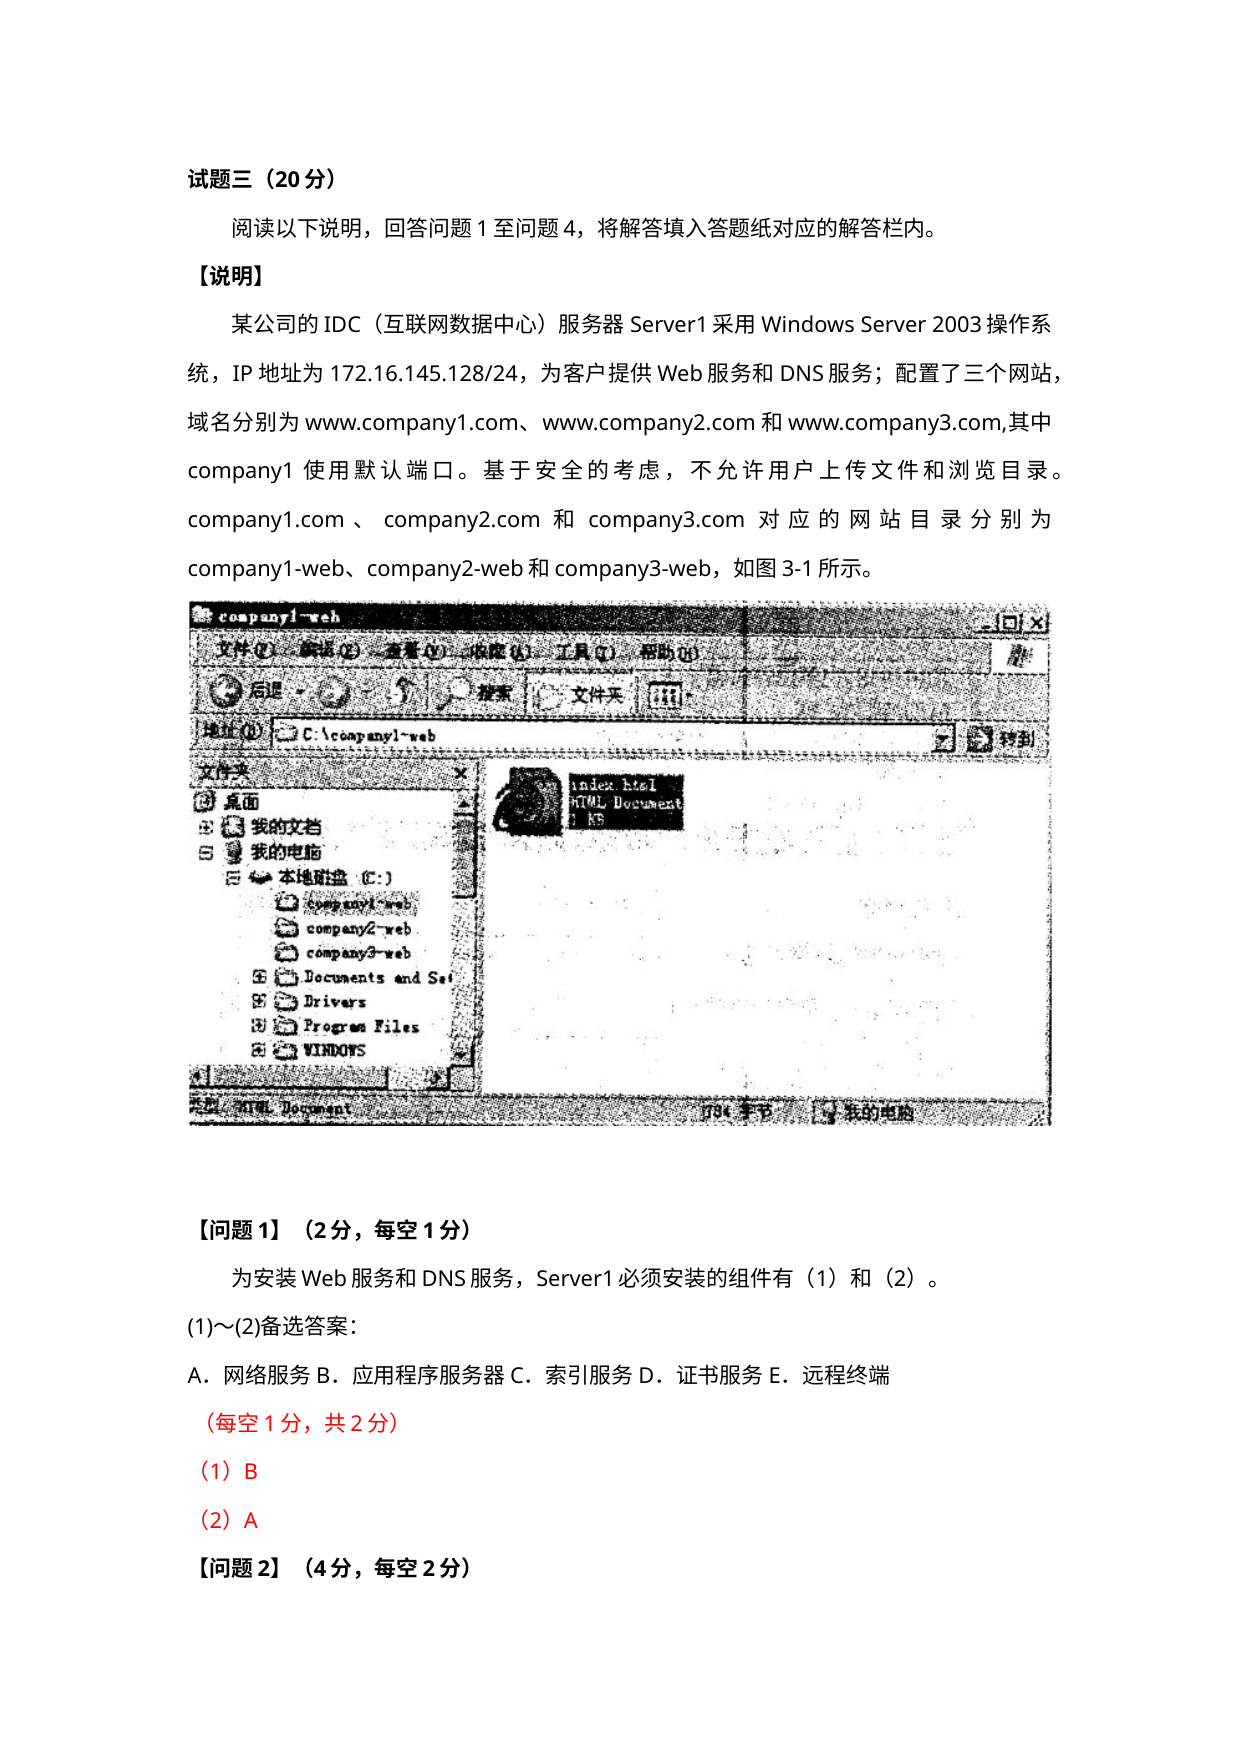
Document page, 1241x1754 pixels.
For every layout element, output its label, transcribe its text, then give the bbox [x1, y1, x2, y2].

text （1）B [187, 1454, 1053, 1486]
text （每空1分，共2分） [187, 1406, 1053, 1438]
text A．网络服务 B．应用程序服务器 C．索引服务 D．证书服务 E．远程终端 [187, 1357, 1053, 1390]
text 【问题2】（4分，每空2分） [187, 1551, 1053, 1583]
text 某公司的IDC（互联网数据中心）服务器Server1采用Windows Server 2003操作系统，IP地址为172.16.145.128/24，为客户提供Web服务和DNS服务；配置了三个网站，域名分别为www.company1.com、www.company2.com和www.company3.com,其中company1使用默认端口。基于安全的考虑，不允许用户上传文件和浏览目录。company1.com、company2.com和company3.com对应的网站目录分别为company1-web、company2-web和company3-web，如图3-1所示。 [187, 307, 1053, 583]
text 阅读以下说明，回答问题1至问题4，将解答填入答题纸对应的解答栏内。 [187, 210, 1053, 243]
text 【问题1】（2分，每空1分） [187, 1212, 1053, 1245]
picture [187, 599, 1053, 1126]
text (1)～(2)备选答案： [187, 1309, 1053, 1341]
text 试题三（20分） [187, 162, 1053, 194]
text 【说明】 [187, 259, 1053, 291]
text 为安装Web服务和DNS服务，Server1必须安装的组件有（1）和（2）。 [187, 1261, 1053, 1293]
text （2）A [187, 1502, 1053, 1535]
